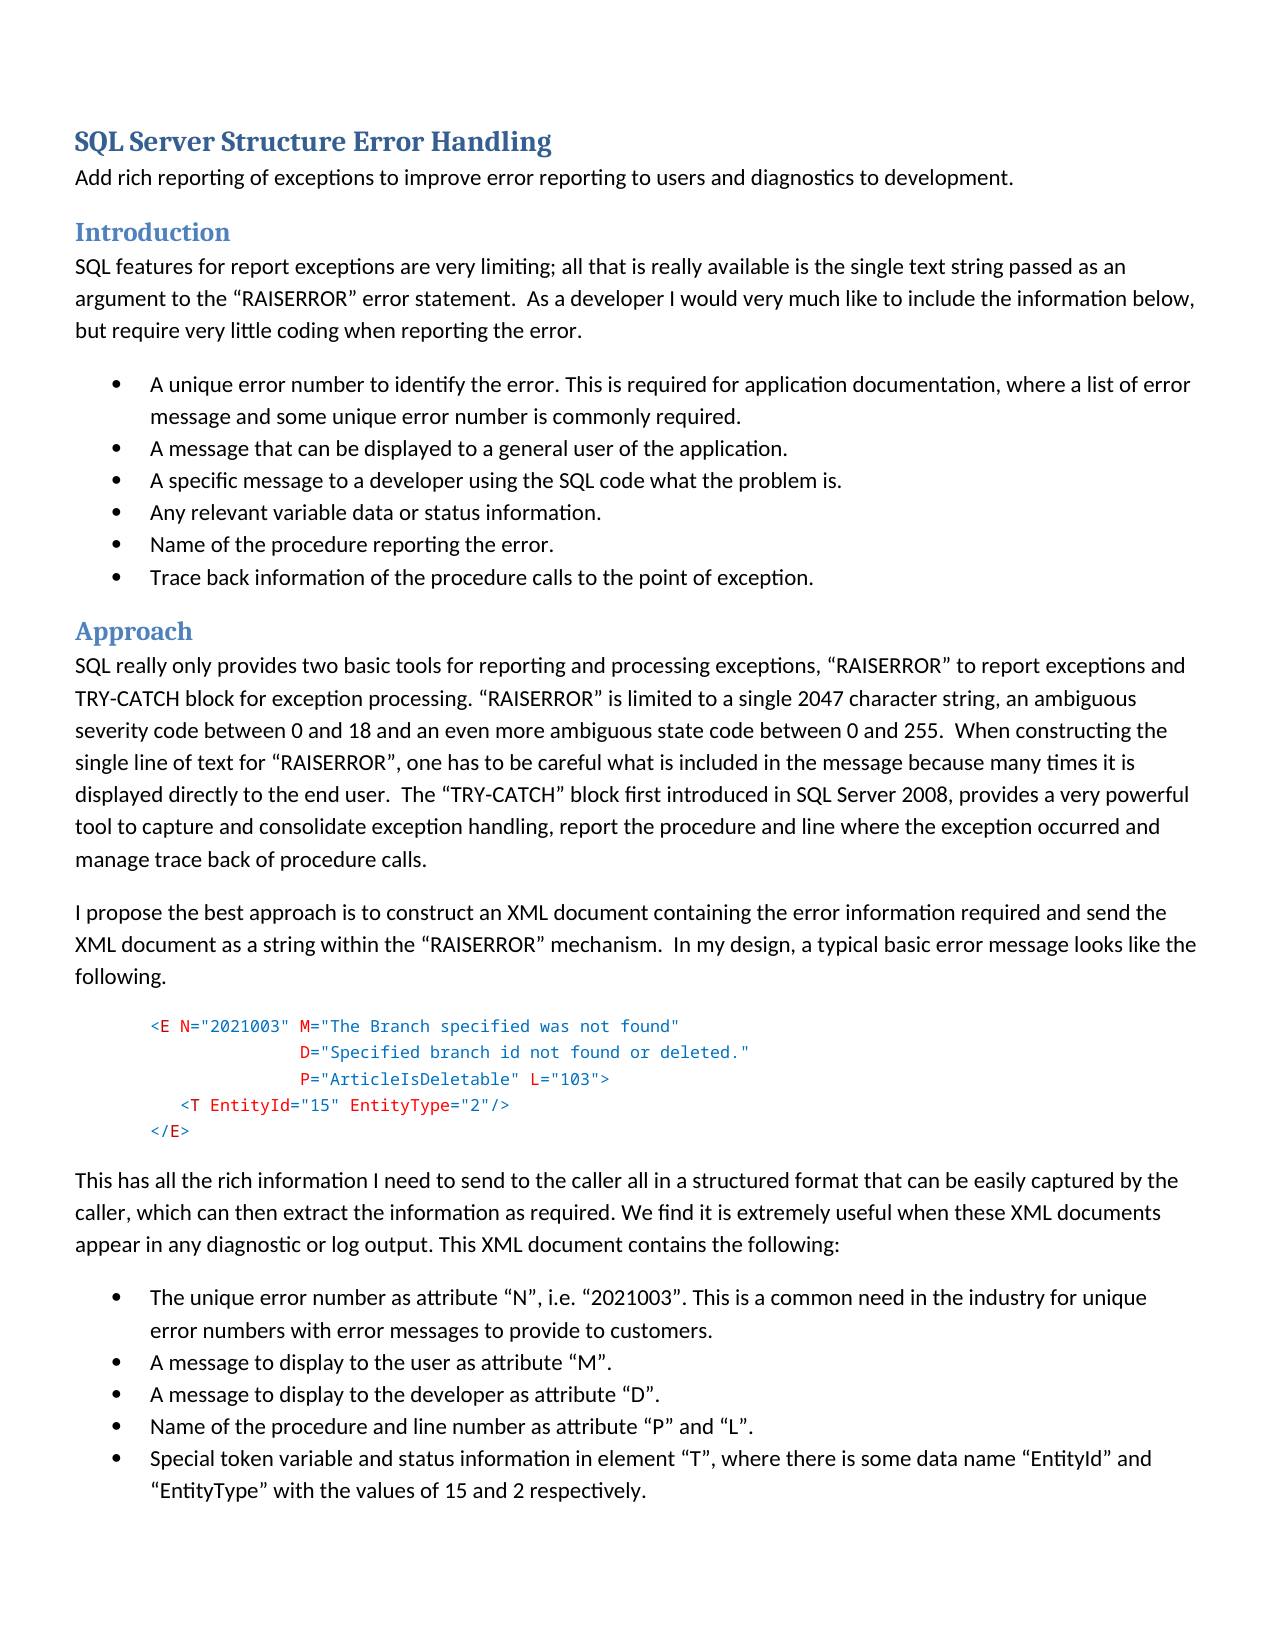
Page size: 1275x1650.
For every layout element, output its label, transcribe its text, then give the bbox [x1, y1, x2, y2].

list A unique error number to identify the error. This is required for application documentation, where a list of error message and some unique error number is commonly required. [112, 370, 1200, 430]
list Special token variable and status information in element “T”, where there is some data name “EntityId” and “EntityType” with the values of 15 and 2 respectively. [112, 1444, 1200, 1505]
list A message to display to the developer as attribute “D”. [112, 1380, 1200, 1408]
list A specific message to a developer using the SQL code what the problem is. [112, 466, 1200, 494]
list Name of the procedure and line number as attribute “P” and “L”. [112, 1412, 1200, 1440]
subtitle Introduction [75, 217, 1200, 248]
subtitle Approach [75, 616, 1200, 647]
list Any relevant variable data or status information. [112, 498, 1200, 526]
list The unique error number as attribute “N”, i.e. “2021003”. This is a common need in the industry for unique error numbers with error messages to provide to customers. [112, 1283, 1200, 1344]
subtitle SQL Server Structure Error Handling [75, 125, 1200, 158]
list A message to display to the user as attribute “M”. [112, 1348, 1200, 1376]
list Name of the procedure reporting the error. [112, 531, 1200, 559]
text SQL really only provides two basic tools for reporting and processing exceptions, “RAISERROR” to report exceptions and TRY-CATCH block for exception processing. “RAISERROR” is limited to a single 2047 character string, an ambiguous severity code between 0 and 18 and an even more ambiguous state code between 0 and 255. When constructing the single line of text for “RAISERROR”, one has to be careful what is included in the message because many times it is displayed directly to the end user. The “TRY-CATCH” block first introduced in SQL Server 2008, provides a very powerful tool to capture and consolidate exception handling, report the procedure and line where the exception occurred and manage trace back of procedure calls. [75, 652, 1200, 873]
text Add rich reporting of exceptions to improve error reporting to users and diagnostics to development. [75, 163, 1200, 192]
list Trace back information of the procedure calls to the point of exception. [112, 563, 1200, 591]
list A message that can be displayed to a general user of the application. [112, 434, 1200, 462]
text <E N="2021003" M="The Branch specified was not found" D="Specified branch id not found or deleted." P="ArticleIsDeletable" L="103"> <T EntityId="15" EntityType="2"/> </E> [150, 1015, 1200, 1142]
text SQL features for report exceptions are very limiting; all that is really available is the single text string passed as an argument to the “RAISERROR” error statement. As a developer I would very much like to include the information below, but require very little coding when reporting the error. [75, 252, 1200, 345]
text I propose the best approach is to construct an XML document containing the error information required and send the XML document as a string within the “RAISERROR” mechanism. In my design, a typical basic error message looks like the following. [75, 898, 1200, 990]
text This has all the rich information I need to send to the caller all in a structured format that can be easily captured by the caller, which can then extract the information as required. We find it is extremely useful when these XML documents appear in any diagnostic or log output. This XML document contains the following: [75, 1166, 1200, 1258]
